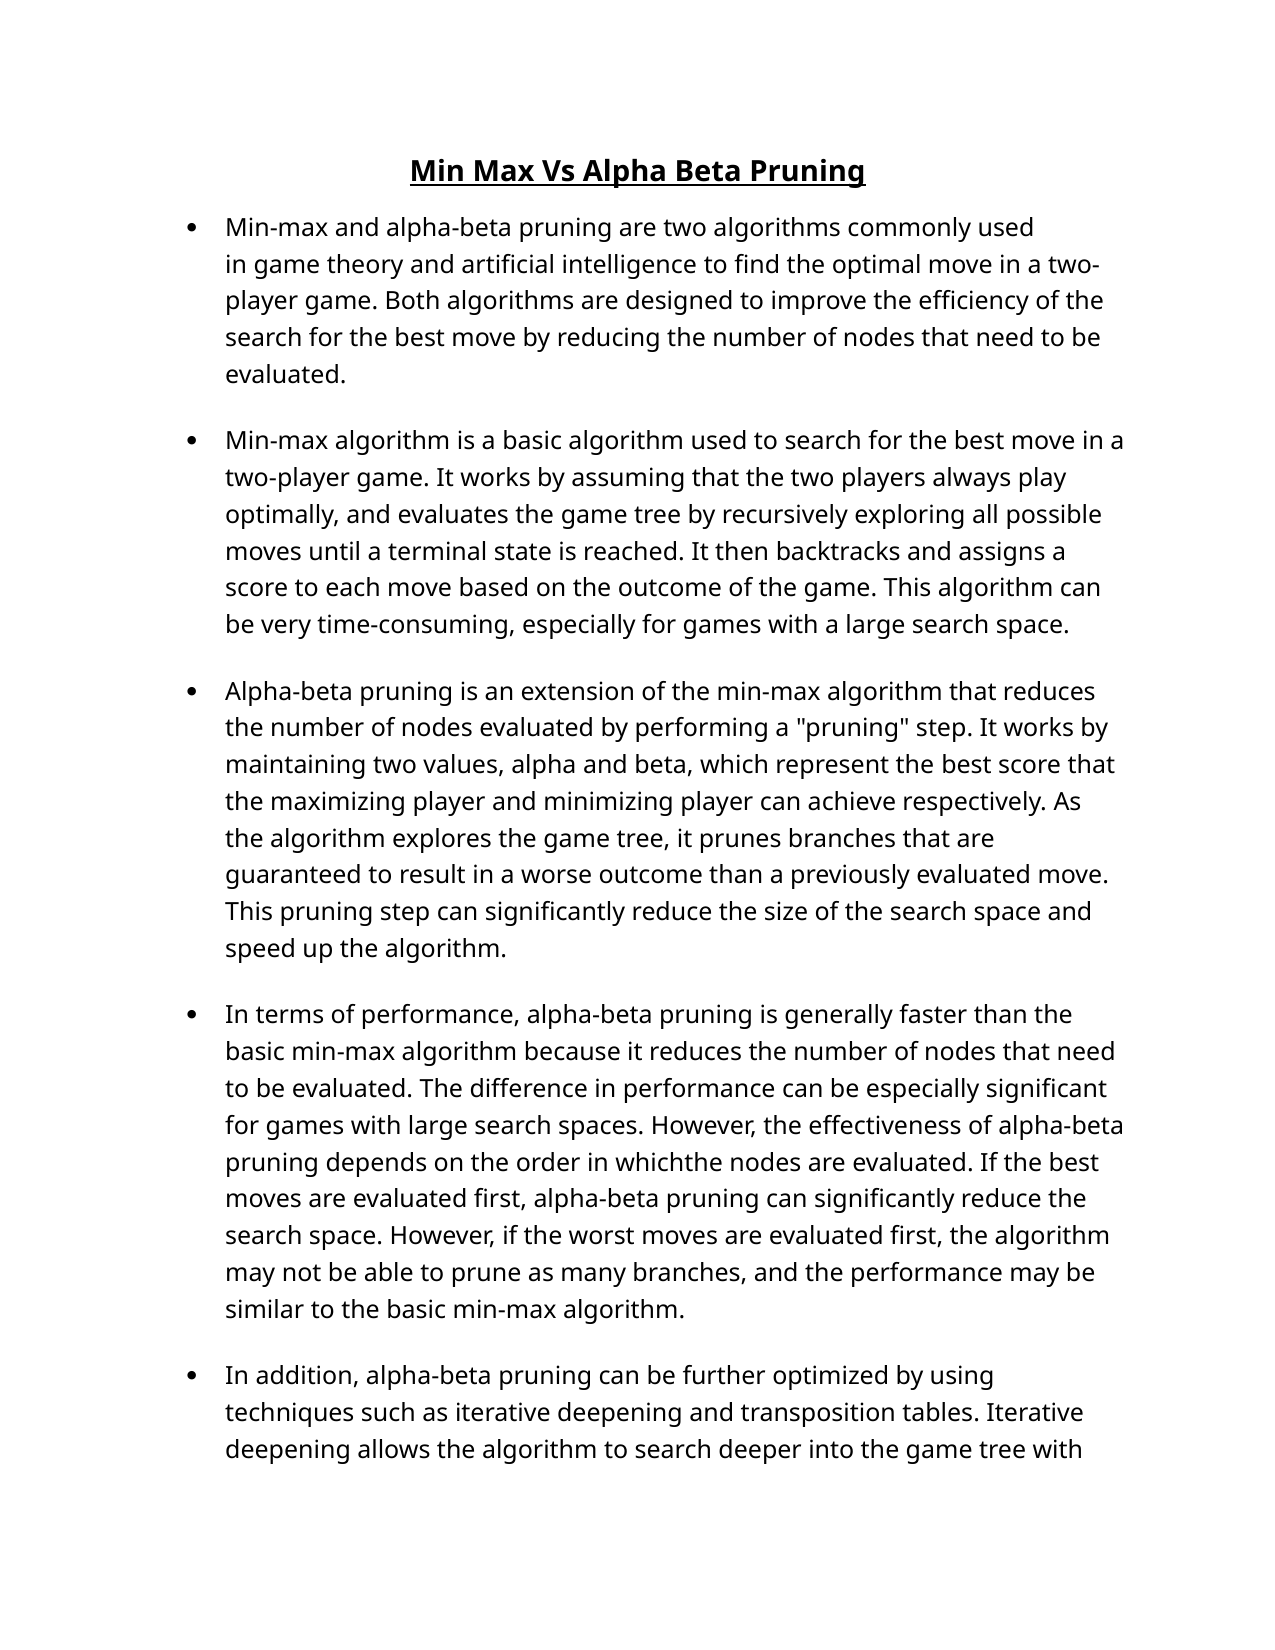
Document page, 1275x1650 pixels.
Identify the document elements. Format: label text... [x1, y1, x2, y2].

list Alpha-beta pruning is an extension of the min-max algorithm that reduces the number of nodes evaluated by performing a "pruning" step. It works by maintaining two values, alpha and beta, which represent the best score that the maximizing player and minimizing player can achieve respectively. As the algorithm explores the game tree, it prunes branches that are guaranteed to result in a worse outcome than a previously evaluated move. This pruning step can significantly reduce the size of the search space and speed up the algorithm. [187, 673, 1125, 995]
list Min-max and alpha-beta pruning are two algorithms commonly used in game theory and artificial intelligence to find the optimal move in a two-player game. Both algorithms are designed to improve the efficiency of the search for the best move by reducing the number of nodes that need to be evaluated. [187, 209, 1125, 421]
list Min-max algorithm is a basic algorithm used to search for the best move in a two-player game. It works by assuming that the two players always play optimally, and evaluates the game tree by recursively exploring all possible moves until a terminal state is reached. It then backtracks and assigns a score to each move based on the outcome of the game. This algorithm can be very time-consuming, especially for games with a large search space. [187, 423, 1125, 671]
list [187, 1358, 1125, 1465]
text Min Max Vs Alpha Beta Pruning [150, 150, 1125, 190]
list In terms of performance, alpha-beta pruning is generally faster than the basic min-max algorithm because it reduces the number of nodes that need to be evaluated. The difference in performance can be especially significant for games with large search spaces. However, the effectiveness of alpha-beta pruning depends on the order in whichthe nodes are evaluated. If the best moves are evaluated first, alpha-beta pruning can significantly reduce the search space. However, if the worst moves are evaluated first, the algorithm may not be able to prune as many branches, and the performance may be similar to the basic min-max algorithm. [187, 997, 1125, 1356]
